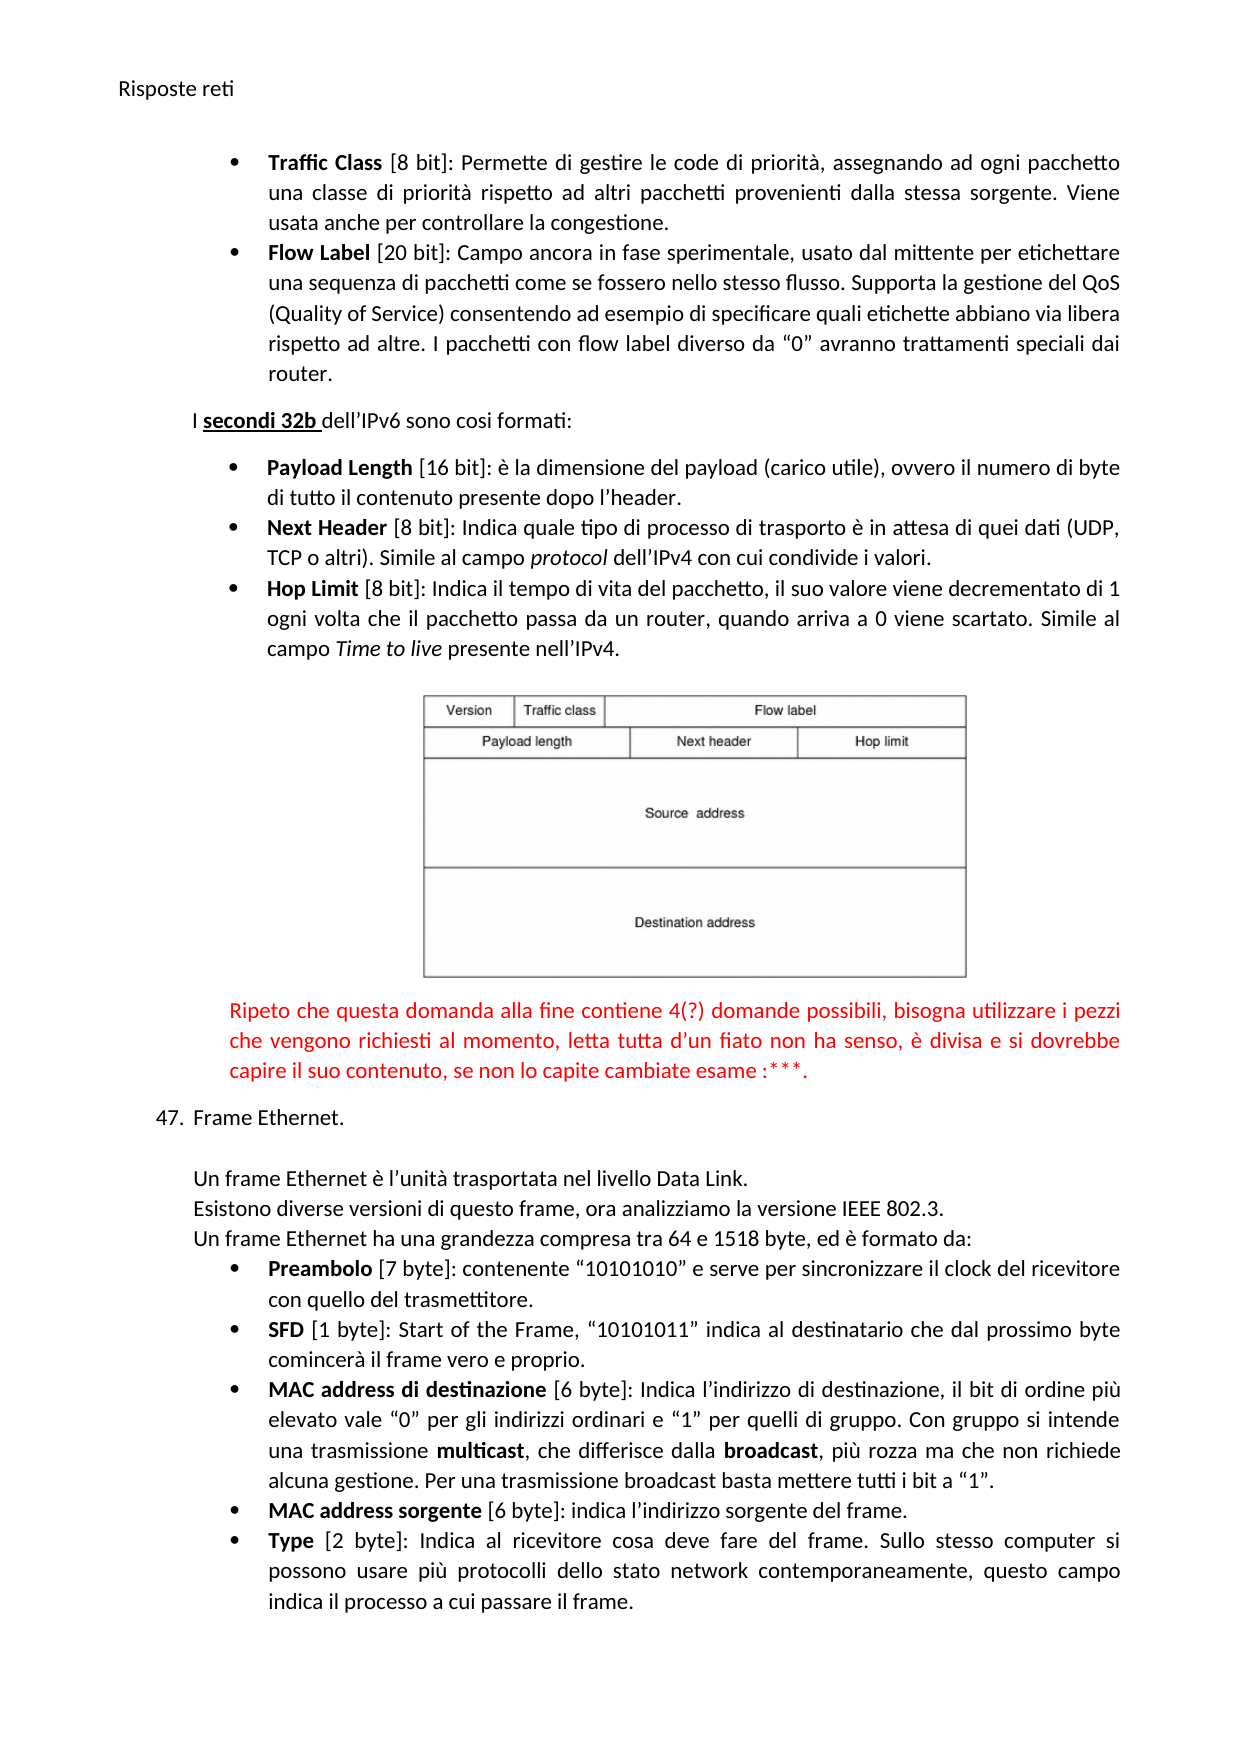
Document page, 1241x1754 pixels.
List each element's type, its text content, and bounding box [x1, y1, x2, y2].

list MAC address sorgente [6 byte]: indica l’indirizzo sorgente del frame. [231, 1496, 1122, 1524]
list Traffic Class [8 bit]: Permette di gestire le code di priorità, assegnando ad ogni pacchetto una classe di priorità rispetto ad altri pacchetti provenienti dalla stessa sorgente. Viene usata anche per controllare la congestione. [231, 148, 1122, 236]
list SFD [1 byte]: Start of the Frame, “10101011” indica al destinatario che dal prossimo byte comincerà il frame vero e proprio. [231, 1315, 1122, 1373]
list Flow Label [20 bit]: Campo ancora in fase sperimentale, usato dal mittente per etichettare una sequenza di pacchetti come se fossero nello stesso flusso. Supporta la gestione del QoS (Quality of Service) consentendo ad esempio di specificare quali etichette abbiano via libera rispetto ad altre. I pacchetti con flow label diverso da “0” avranno trattamenti speciali dai router. [231, 238, 1122, 387]
list Esistono diverse versioni di questo frame, ora analizziamo la versione IEEE 802.3. [193, 1194, 1122, 1222]
list Next Header [8 bit]: Indica quale tipo di processo di trasporto è in attesa di quei dati (UDP, TCP o altri). Simile al campo protocol dell’IPv4 con cui condivide i valori. [229, 513, 1122, 571]
list Frame Ethernet. [156, 1103, 1122, 1131]
text Ripeto che questa domanda alla fine contiene 4(?) domande possibili, bisogna utilizzare i pezzi che vengono richiesti al momento, letta tutta d’un fiato non ha senso, è divisa e si dovrebbe capire il suo contenuto, se non lo capite cambiate esame :***. [229, 996, 1122, 1084]
picture [422, 694, 967, 978]
list Un frame Ethernet ha una grandezza compresa tra 64 e 1518 byte, ed è formato da: [193, 1224, 1122, 1252]
list Type [2 byte]: Indica al ricevitore cosa deve fare del frame. Sullo stesso computer si possono usare più protocolli dello stato network contemporaneamente, questo campo indica il processo a cui passare il frame. [231, 1526, 1122, 1615]
list MAC address di destinazione [6 byte]: Indica l’indirizzo di destinazione, il bit di ordine più elevato vale “0” per gli indirizzi ordinari e “1” per quelli di gruppo. Con gruppo si intende una trasmissione multicast, che differisce dalla broadcast, più rozza ma che non richiede alcuna gestione. Per una trasmissione broadcast basta mettere tutti i bit a “1”. [231, 1375, 1122, 1494]
list Hop Limit [8 bit]: Indica il tempo di vita del pacchetto, il suo valore viene decrementato di 1 ogni volta che il pacchetto passa da un router, quando arriva a 0 viene scartato. Simile al campo Time to live presente nell’IPv4. [229, 574, 1122, 662]
list Un frame Ethernet è l’unità trasportata nel livello Data Link. [193, 1164, 1122, 1192]
text I secondi 32b dell’IPv6 sono cosi formati: [192, 406, 1122, 434]
list Payload Length [16 bit]: è la dimensione del payload (carico utile), ovvero il numero di byte di tutto il contenuto presente dopo l’header. [229, 453, 1122, 511]
list Preambolo [7 byte]: contenente “10101010” e serve per sincronizzare il clock del ricevitore con quello del trasmettitore. [231, 1254, 1122, 1313]
